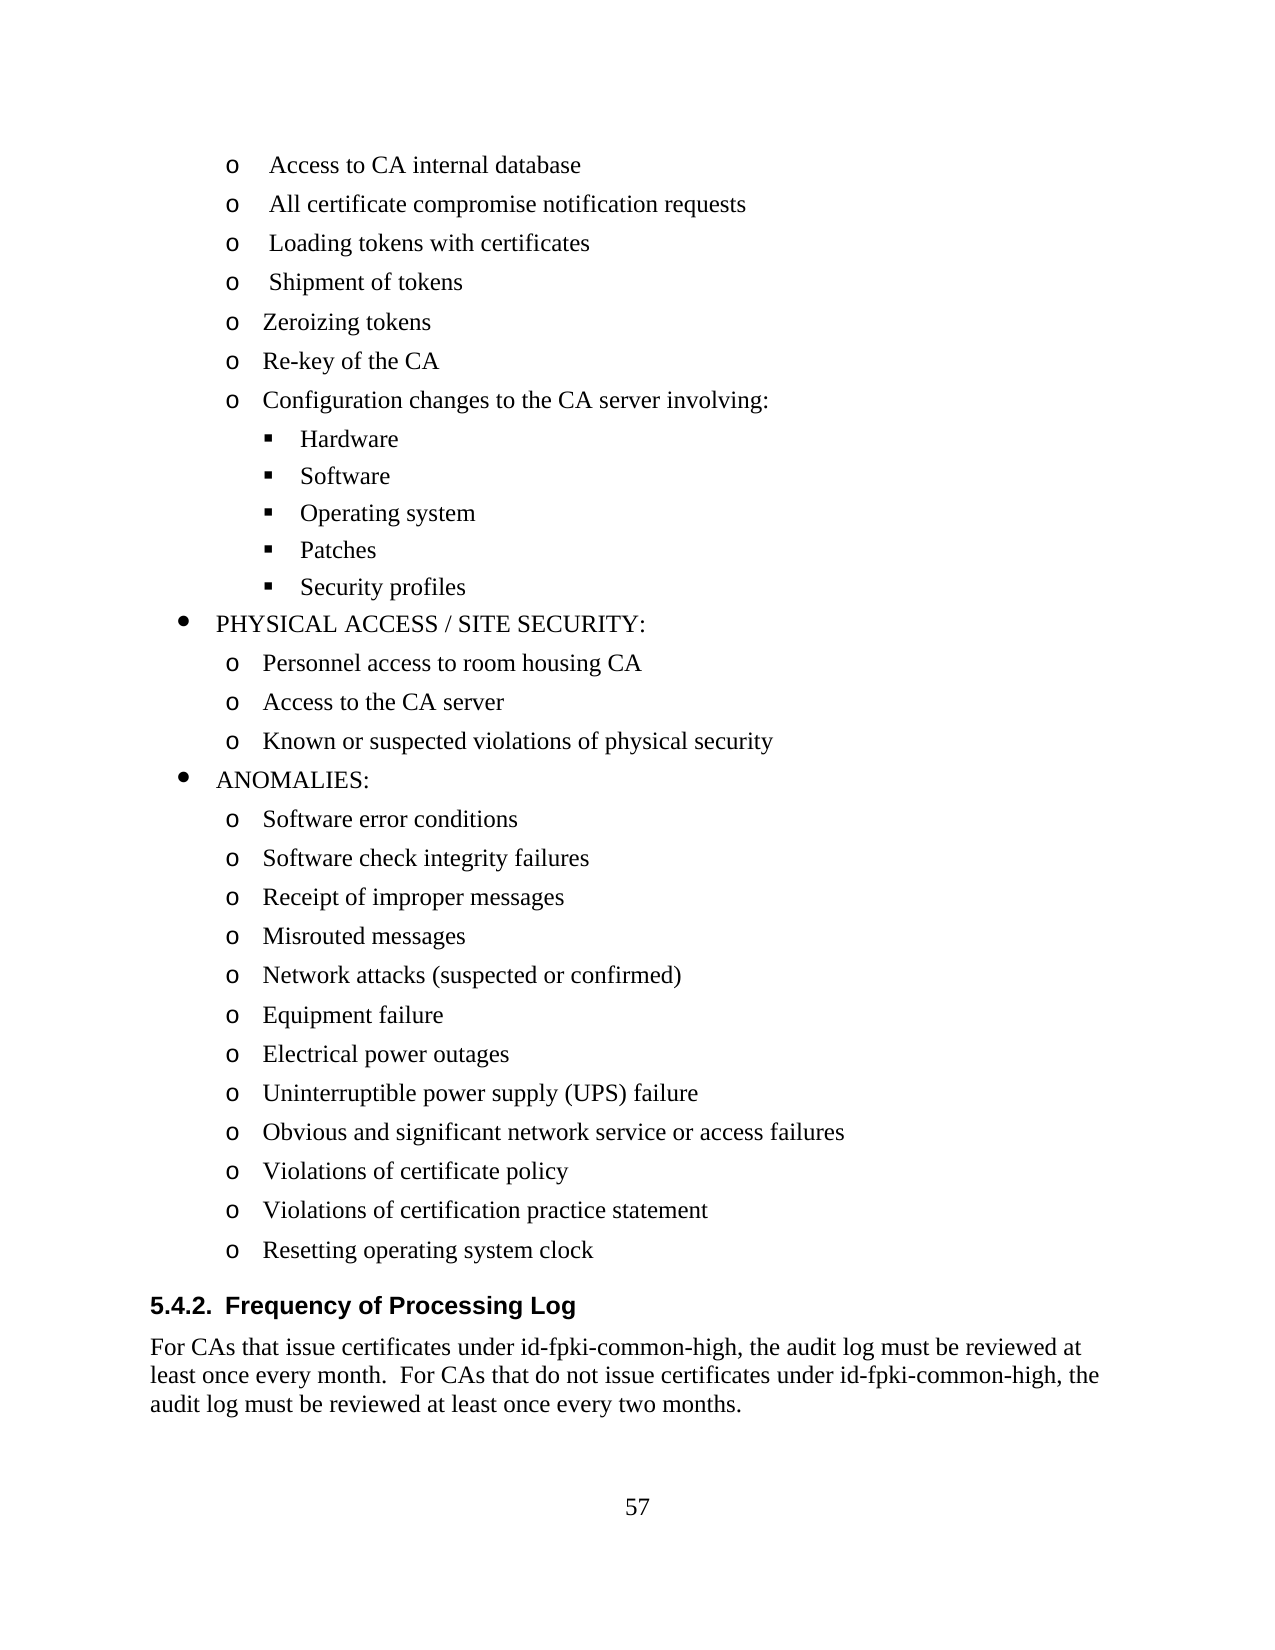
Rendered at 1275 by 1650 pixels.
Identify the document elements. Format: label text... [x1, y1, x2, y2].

list Access to CA internal database [225, 150, 1125, 181]
subtitle Frequency of Processing Log [150, 1291, 1125, 1319]
list Uninterruptible power supply (UPS) failure [225, 1078, 1125, 1109]
list Security profiles [262, 572, 1125, 601]
list Hardware [262, 424, 1125, 453]
list Configuration changes to the CA server involving: [225, 385, 1125, 416]
list Misrouted messages [225, 921, 1125, 952]
list Operating system [262, 498, 1125, 527]
list Software check integrity failures [225, 843, 1125, 874]
list Access to the CA server [225, 687, 1125, 718]
list Violations of certificate policy [225, 1156, 1125, 1187]
list Violations of certification practice statement [225, 1196, 1125, 1226]
list Electrical power outages [225, 1039, 1125, 1070]
list Re-key of the CA [225, 346, 1125, 377]
list PHYSICAL ACCESS / SITE SECURITY: [178, 609, 1125, 640]
list Shipment of tokens [225, 267, 1125, 298]
list Loading tokens with certificates [225, 228, 1125, 259]
list Resetting operating system clock [225, 1235, 1125, 1266]
list ANOMALIES: [178, 766, 1125, 796]
list Patches [262, 535, 1125, 564]
list Zeroizing tokens [225, 307, 1125, 337]
list Network attacks (suspected or confirmed) [225, 961, 1125, 991]
list Obvious and significant network service or access failures [225, 1117, 1125, 1148]
list Equipment failure [225, 1000, 1125, 1031]
list Software error conditions [225, 804, 1125, 835]
list Receipt of improper messages [225, 882, 1125, 913]
list Known or suspected violations of physical security [225, 726, 1125, 757]
list Software [262, 461, 1125, 490]
text For CAs that issue certificates under id-fpki-common-high, the audit log must be reviewed at least once every month. For CAs that do not issue certificates under id-fpki-common-high, the audit log must be reviewed at least once every two months. [150, 1332, 1125, 1418]
list All certificate compromise notification requests [225, 189, 1125, 220]
list Personnel access to room housing CA [225, 648, 1125, 679]
